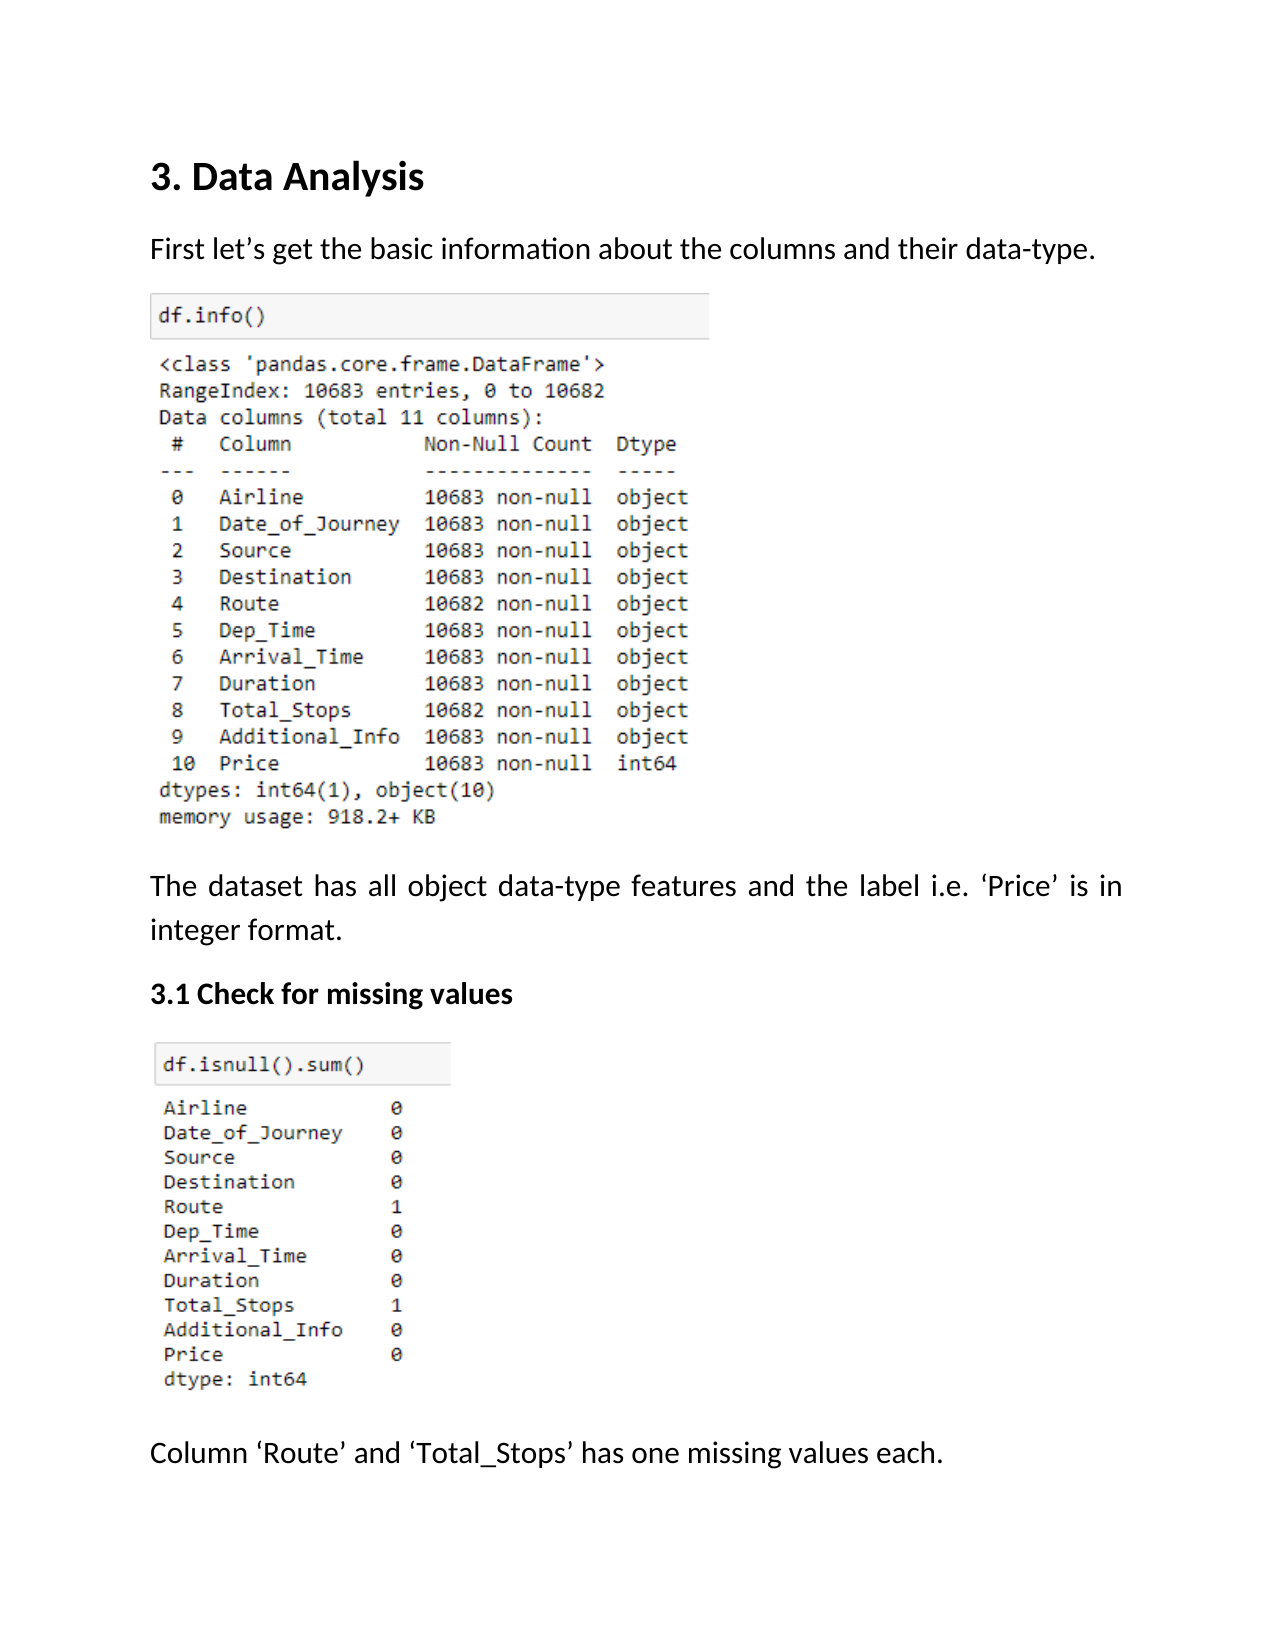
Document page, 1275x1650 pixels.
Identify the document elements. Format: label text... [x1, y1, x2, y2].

picture [150, 293, 710, 841]
text 3. Data Analysis [150, 150, 1125, 201]
text Column ‘Route’ and ‘Total_Stops’ has one missing values each. [150, 1433, 1125, 1472]
text First let’s get the basic information about the columns and their data-type. [150, 229, 1125, 267]
text 3.1 Check for missing values [150, 974, 1125, 1012]
picture [150, 1038, 451, 1409]
text The dataset has all object data-type features and the label i.e. ‘Price’ is in integer format. [150, 866, 1125, 948]
